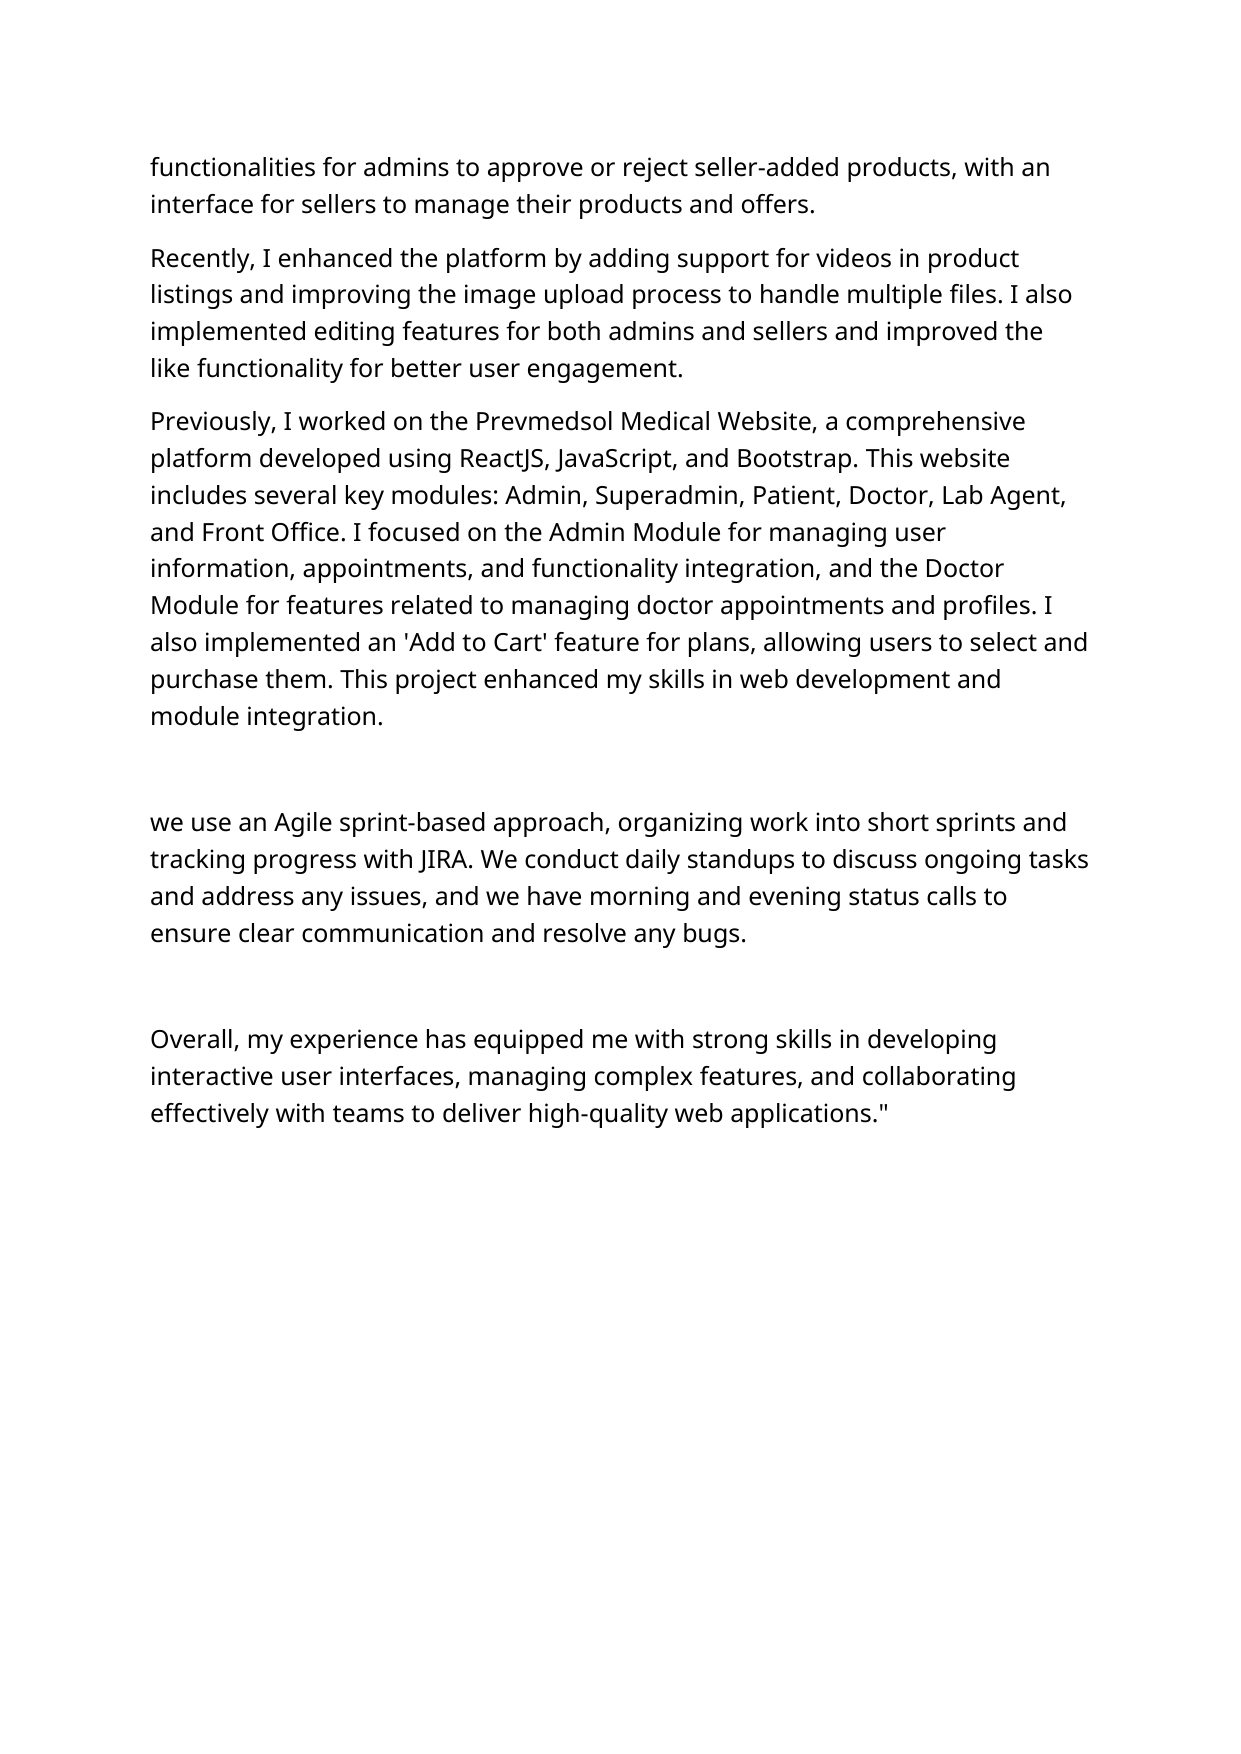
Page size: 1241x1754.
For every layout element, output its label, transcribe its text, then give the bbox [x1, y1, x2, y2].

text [150, 150, 1090, 221]
text Recently, I enhanced the platform by adding support for videos in product listings and improving the image upload process to handle multiple files. I also implemented editing features for both admins and sellers and improved the like functionality for better user engagement. [150, 240, 1090, 384]
text Overall, my experience has equipped me with strong skills in developing interactive user interfaces, managing complex features, and collaborating effectively with teams to deliver high-quality web applications." [150, 1022, 1090, 1130]
text Previously, I worked on the Prevmedsol Medical Website, a comprehensive platform developed using ReactJS, JavaScript, and Bootstrap. This website includes several key modules: Admin, Superadmin, Patient, Doctor, Lab Agent, and Front Office. I focused on the Admin Module for managing user information, appointments, and functionality integration, and the Doctor Module for features related to managing doctor appointments and profiles. I also implemented an 'Add to Cart' feature for plans, allowing users to select and purchase them. This project enhanced my skills in web development and module integration. [150, 404, 1090, 732]
text we use an Agile sprint-based approach, organizing work into short sprints and tracking progress with JIRA. We conduct daily standups to discuss ongoing tasks and address any issues, and we have morning and evening status calls to ensure clear communication and resolve any bugs. [150, 805, 1090, 949]
